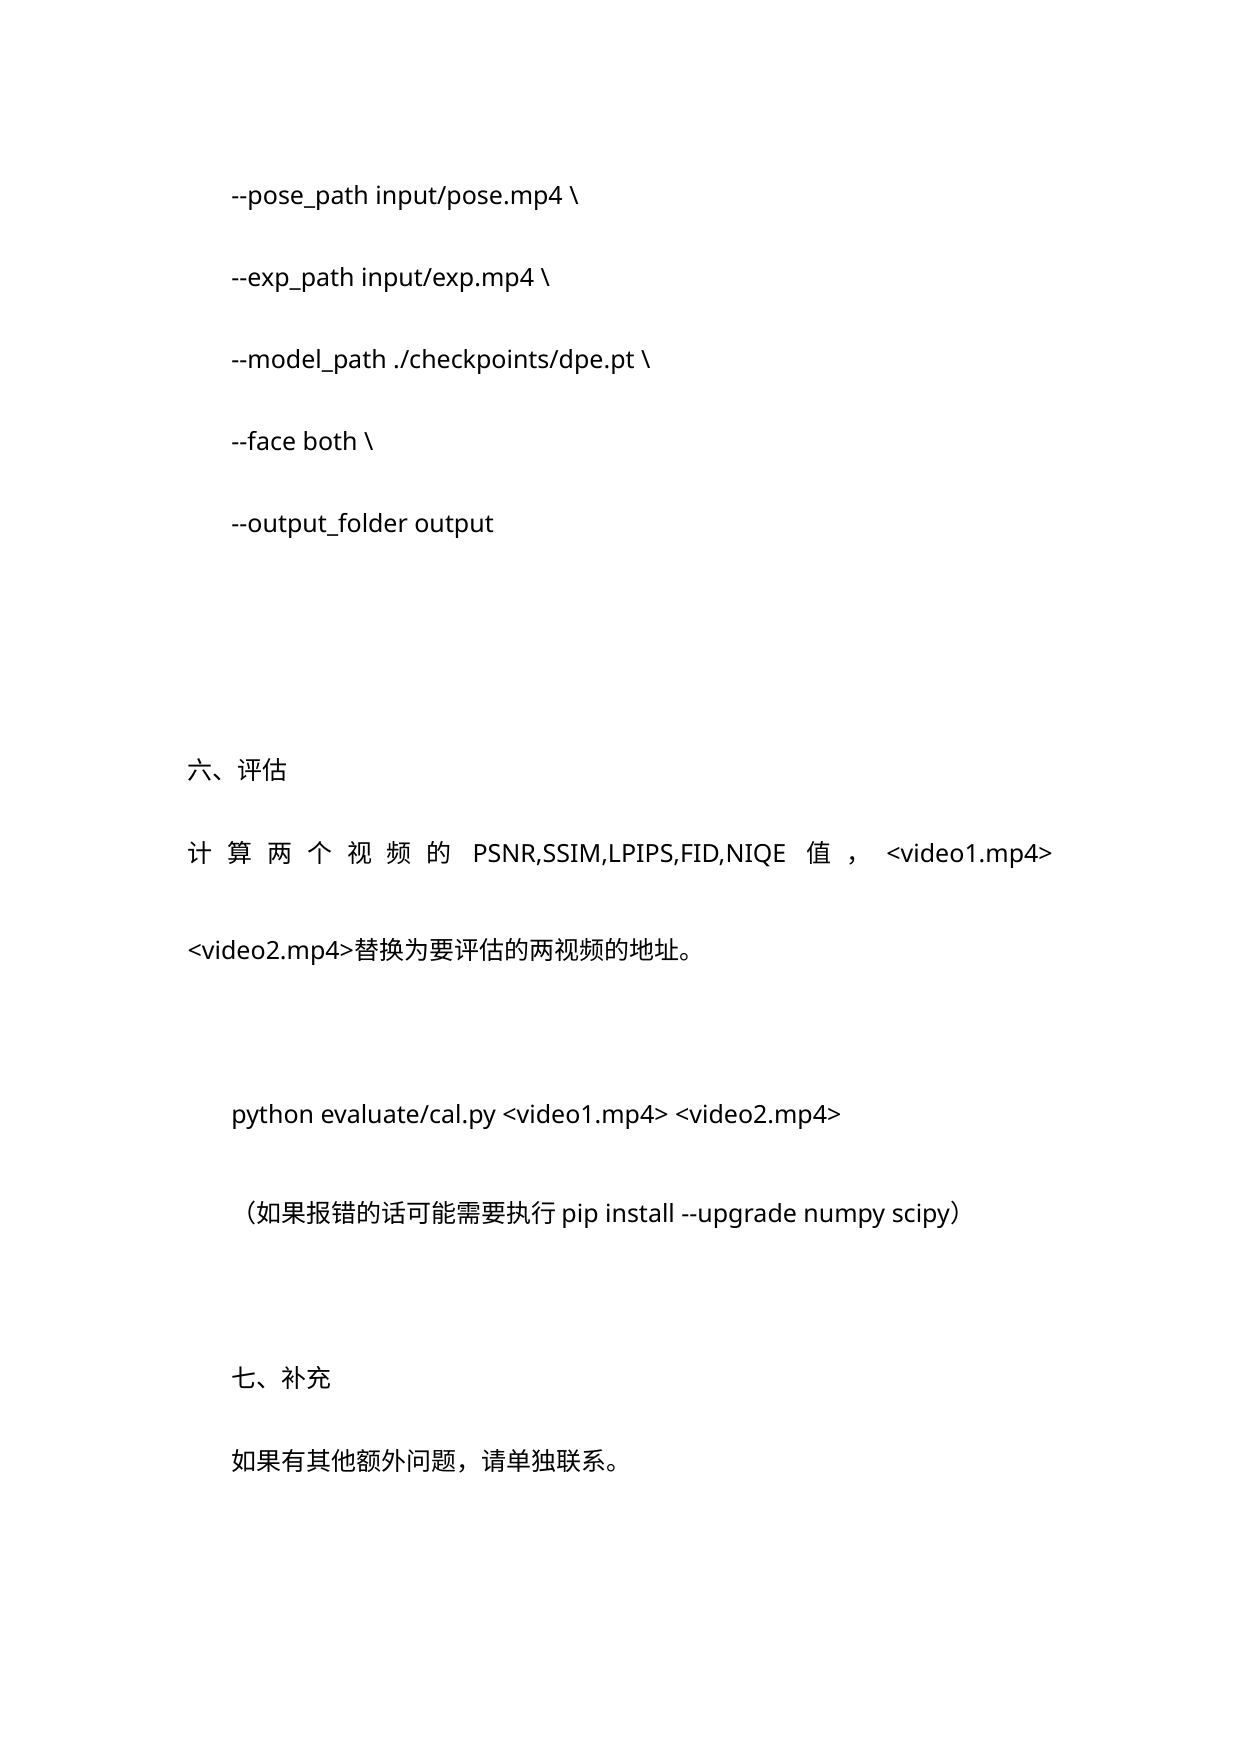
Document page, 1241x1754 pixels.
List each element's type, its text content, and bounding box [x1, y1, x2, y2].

list 六、评估 [187, 736, 1053, 801]
list 如果有其他额外问题，请单独联系。 [187, 1427, 1053, 1492]
text --pose_path input/pose.mp4 \ [231, 162, 1053, 227]
text --face both \ [231, 408, 1053, 473]
list python evaluate/cal.py <video1.mp4> <video2.mp4> （如果报错的话可能需要执行pip install --upgrade numpy scipy） [187, 1082, 1053, 1244]
list 补充 [187, 1344, 1053, 1409]
list 计算两个视频的PSNR,SSIM,LPIPS,FID,NIQE值，<video1.mp4> <video2.mp4>替换为要评估的两视频的地址。 [187, 819, 1053, 981]
text --model_path ./checkpoints/dpe.pt \ [231, 326, 1053, 391]
text --exp_path input/exp.mp4 \ [231, 244, 1053, 309]
text --output_folder output [231, 490, 1053, 555]
